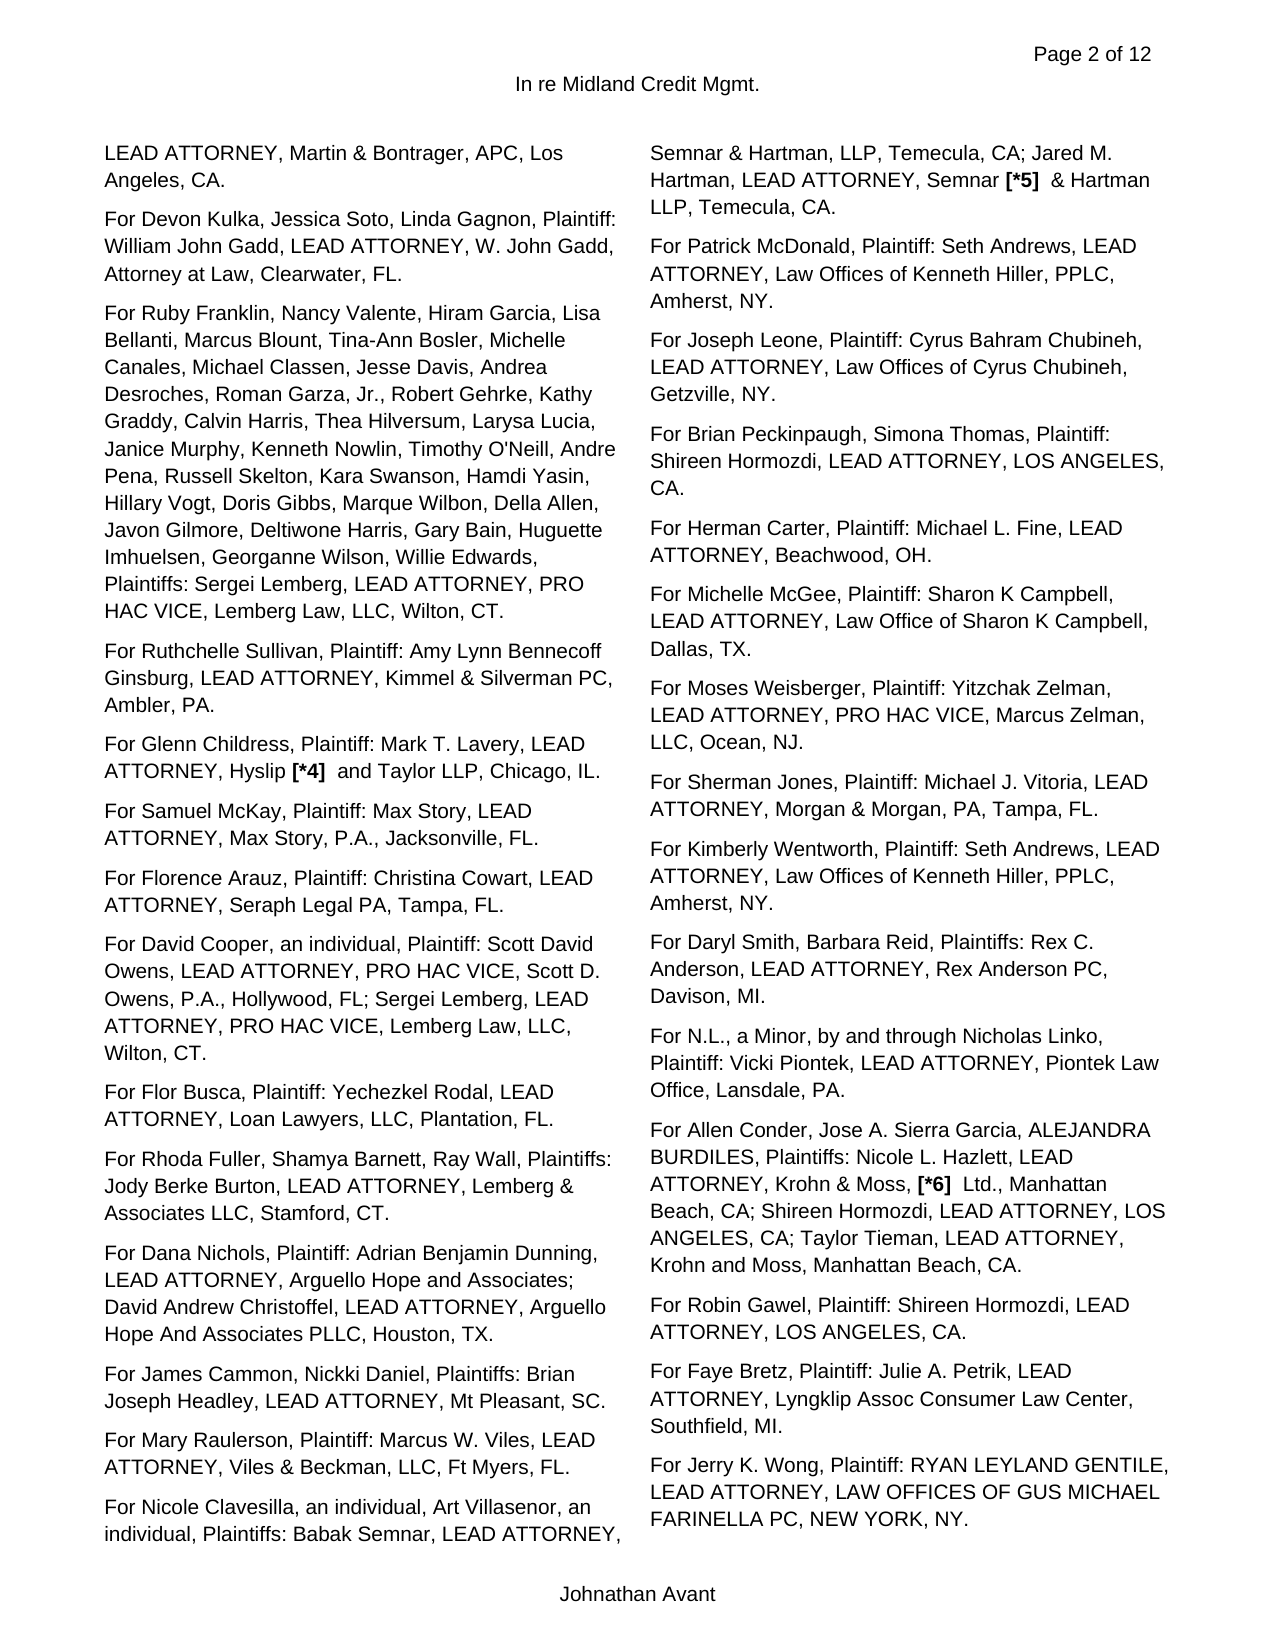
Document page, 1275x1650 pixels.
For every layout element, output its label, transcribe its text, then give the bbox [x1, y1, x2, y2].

text For Mary Raulerson, Plaintiff: Marcus W. Viles, LEAD ATTORNEY, Viles & Beckman, LLC, Ft Myers, FL. [104, 1425, 625, 1479]
text For James Cammon, Nickki Daniel, Plaintiffs: Brian Joseph Headley, LEAD ATTORNEY, Mt Pleasant, SC. [104, 1358, 625, 1412]
text For Ramisi Gaines, Plaintiff: George Thomas Martin, III, LEAD ATTORNEY, Martin & Bontrager, APC, Los Angeles, CA. [104, 137, 625, 192]
text For Allen Conder, Jose A. Sierra Garcia, ALEJANDRA BURDILES, Plaintiffs: Nicole L. Hazlett, LEAD ATTORNEY, Krohn & Moss, [*6] Ltd., Manhattan Beach, CA; Shireen Hormozdi, LEAD ATTORNEY, LOS ANGELES, CA; Taylor Tieman, LEAD ATTORNEY, Krohn and Moss, Manhattan Beach, CA. [650, 1114, 1171, 1277]
text For Devon Kulka, Jessica Soto, Linda Gagnon, Plaintiff: William John Gadd, LEAD ATTORNEY, W. John Gadd, Attorney at Law, Clearwater, FL. [104, 204, 625, 285]
text For Sherman Jones, Plaintiff: Michael J. Vitoria, LEAD ATTORNEY, Morgan & Morgan, PA, Tampa, FL. [650, 767, 1171, 821]
text For Michelle McGee, Plaintiff: Sharon K Campbell, LEAD ATTORNEY, Law Office of Sharon K Campbell, Dallas, TX. [650, 579, 1171, 660]
text For Brian Peckinpaugh, Simona Thomas, Plaintiff: Shireen Hormozdi, LEAD ATTORNEY, LOS ANGELES, CA. [650, 419, 1171, 500]
text For Ruthchelle Sullivan, Plaintiff: Amy Lynn Bennecoff Ginsburg, LEAD ATTORNEY, Kimmel & Silverman PC, Ambler, PA. [104, 635, 625, 717]
text For Samuel McKay, Plaintiff: Max Story, LEAD ATTORNEY, Max Story, P.A., Jacksonville, FL. [104, 796, 625, 850]
text For Faye Bretz, Plaintiff: Julie A. Petrik, LEAD ATTORNEY, Lyngklip Assoc Consumer Law Center, Southfield, MI. [650, 1356, 1171, 1437]
text For Jerry K. Wong, Plaintiff: RYAN LEYLAND GENTILE, LEAD ATTORNEY, LAW OFFICES OF GUS MICHAEL FARINELLA PC, NEW YORK, NY. [650, 1450, 1171, 1531]
text For Florence Arauz, Plaintiff: Christina Cowart, LEAD ATTORNEY, Seraph Legal PA, Tampa, FL. [104, 862, 625, 917]
text For Dana Nichols, Plaintiff: Adrian Benjamin Dunning, LEAD ATTORNEY, Arguello Hope and Associates; David Andrew Christoffel, LEAD ATTORNEY, Arguello Hope And Associates PLLC, Houston, TX. [104, 1237, 625, 1346]
text For Glenn Childress, Plaintiff: Mark T. Lavery, LEAD ATTORNEY, Hyslip [*4] and Taylor LLP, Chicago, IL. [104, 729, 625, 783]
text For Kimberly Wentworth, Plaintiff: Seth Andrews, LEAD ATTORNEY, Law Offices of Kenneth Hiller, PPLC, Amherst, NY. [650, 833, 1171, 914]
text For Joseph Leone, Plaintiff: Cyrus Bahram Chubineh, LEAD ATTORNEY, Law Offices of Cyrus Chubineh, Getzville, NY. [650, 325, 1171, 406]
text For Moses Weisberger, Plaintiff: Yitzchak Zelman, LEAD ATTORNEY, PRO HAC VICE, Marcus Zelman, LLC, Ocean, NJ. [650, 673, 1171, 754]
text For Ruby Franklin, Nancy Valente, Hiram Garcia, Lisa Bellanti, Marcus Blount, Tina-Ann Bosler, Michelle Canales, Michael Classen, Jesse Davis, Andrea Desroches, Roman Garza, Jr., Robert Gehrke, Kathy Graddy, Calvin Harris, Thea Hilversum, Larysa Lucia, Janice Murphy, Kenneth Nowlin, Timothy O'Neill, Andre Pena, Russell Skelton, Kara Swanson, Hamdi Yasin, Hillary Vogt, Doris Gibbs, Marque Wilbon, Della Allen, Javon Gilmore, Deltiwone Harris, Gary Bain, Huguette Imhuelsen, Georganne Wilson, Willie Edwards, Plaintiffs: Sergei Lemberg, LEAD ATTORNEY, PRO HAC VICE, Lemberg Law, LLC, Wilton, CT. [104, 298, 625, 623]
text For Nicole Clavesilla, an individual, Art Villasenor, an individual, Plaintiffs: Babak Semnar, LEAD ATTORNEY, Semnar & Hartman, LLP, Temecula, CA; Jared M. Hartman, LEAD ATTORNEY, Semnar [*5] & Hartman LLP, Temecula, CA. [104, 1492, 625, 1546]
text For N.L., a Minor, by and through Nicholas Linko, Plaintiff: Vicki Piontek, LEAD ATTORNEY, Piontek Law Office, Lansdale, PA. [650, 1021, 1171, 1102]
text For Robin Gawel, Plaintiff: Shireen Hormozdi, LEAD ATTORNEY, LOS ANGELES, CA. [650, 1289, 1171, 1344]
text For Rhoda Fuller, Shamya Barnett, Ray Wall, Plaintiffs: Jody Berke Burton, LEAD ATTORNEY, Lemberg & Associates LLC, Stamford, CT. [104, 1144, 625, 1225]
text For Nicole Clavesilla, an individual, Art Villasenor, an individual, Plaintiffs: Babak Semnar, LEAD ATTORNEY, Semnar & Hartman, LLP, Temecula, CA; Jared M. Hartman, LEAD ATTORNEY, Semnar [*5] & Hartman LLP, Temecula, CA. [650, 137, 1171, 219]
text For David Cooper, an individual, Plaintiff: Scott David Owens, LEAD ATTORNEY, PRO HAC VICE, Scott D. Owens, P.A., Hollywood, FL; Sergei Lemberg, LEAD ATTORNEY, PRO HAC VICE, Lemberg Law, LLC, Wilton, CT. [104, 929, 625, 1064]
text For Herman Carter, Plaintiff: Michael L. Fine, LEAD ATTORNEY, Beachwood, OH. [650, 512, 1171, 567]
text For Daryl Smith, Barbara Reid, Plaintiffs: Rex C. Anderson, LEAD ATTORNEY, Rex Anderson PC, Davison, MI. [650, 927, 1171, 1008]
text For Flor Busca, Plaintiff: Yechezkel Rodal, LEAD ATTORNEY, Loan Lawyers, LLC, Plantation, FL. [104, 1077, 625, 1131]
text For Patrick McDonald, Plaintiff: Seth Andrews, LEAD ATTORNEY, Law Offices of Kenneth Hiller, PPLC, Amherst, NY. [650, 231, 1171, 312]
